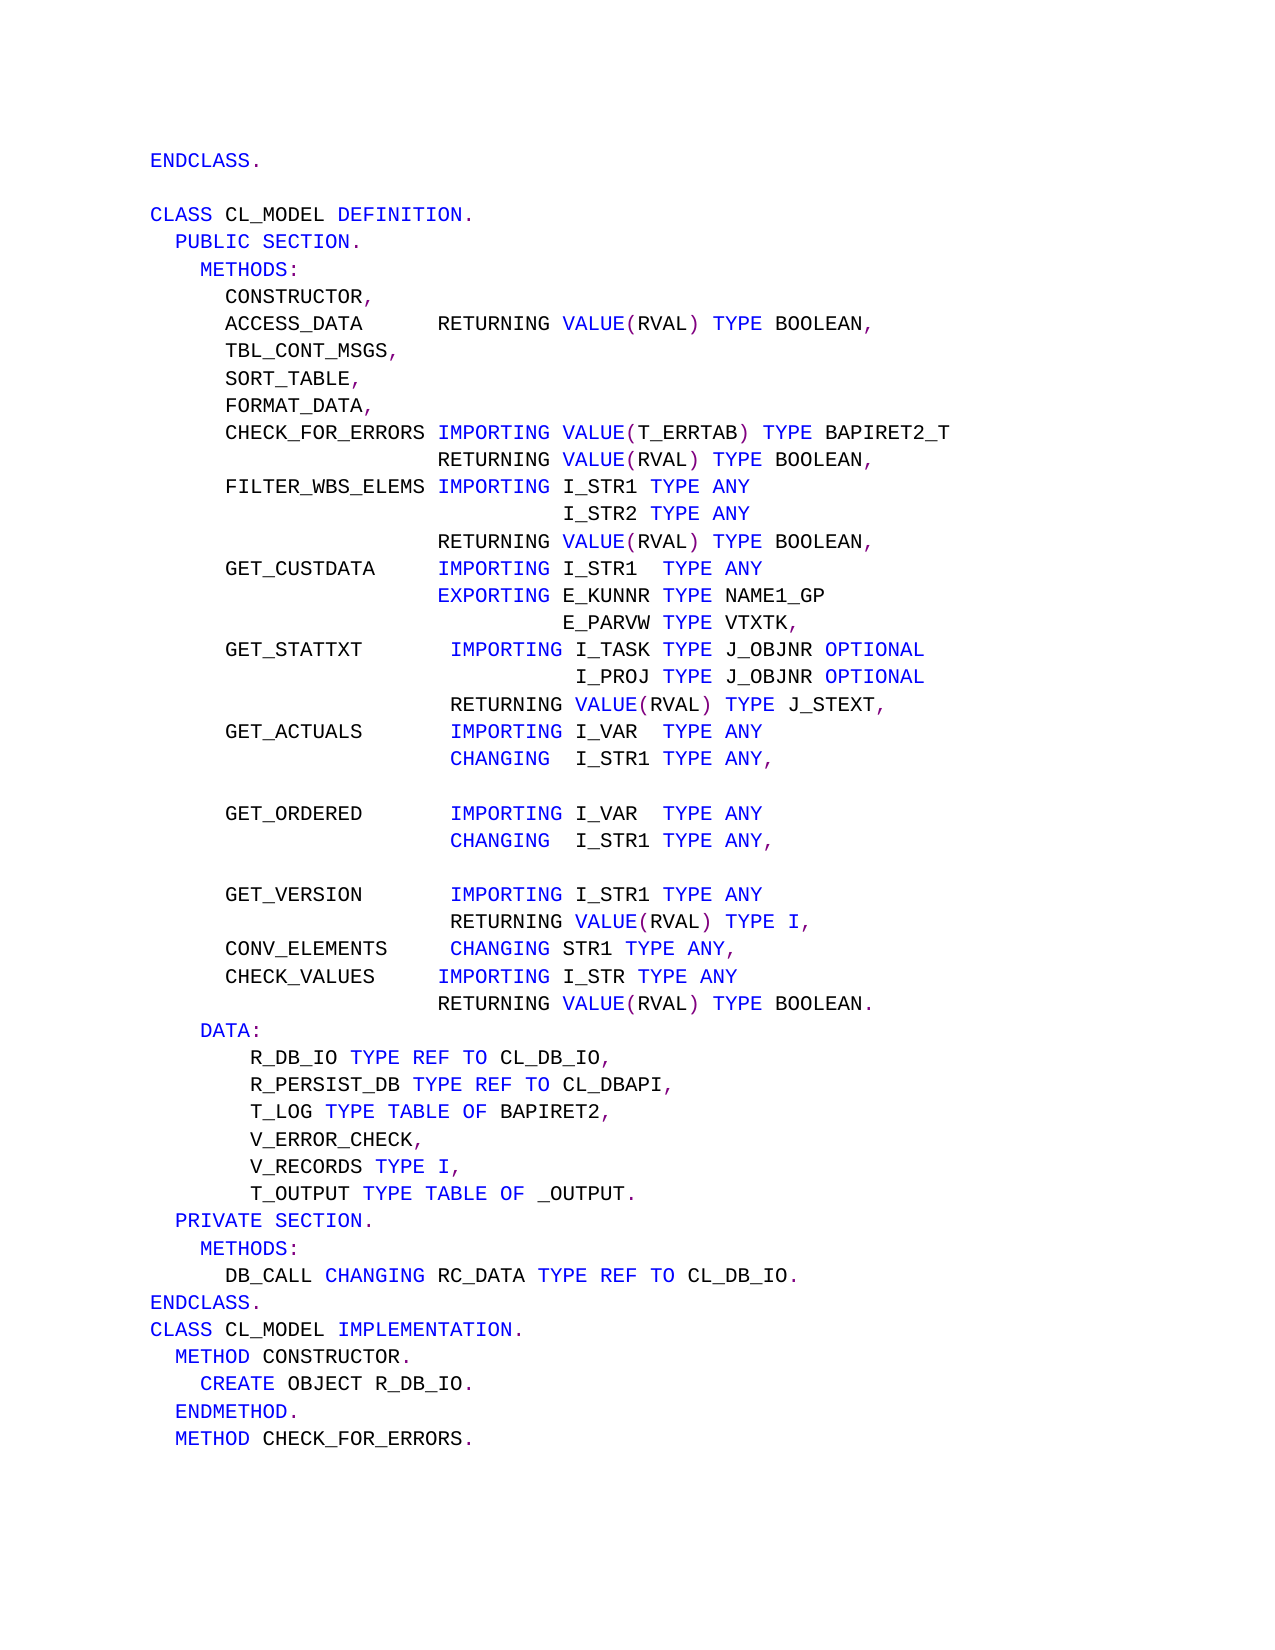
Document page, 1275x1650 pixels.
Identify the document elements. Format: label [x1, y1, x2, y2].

text [150, 150, 1125, 1479]
